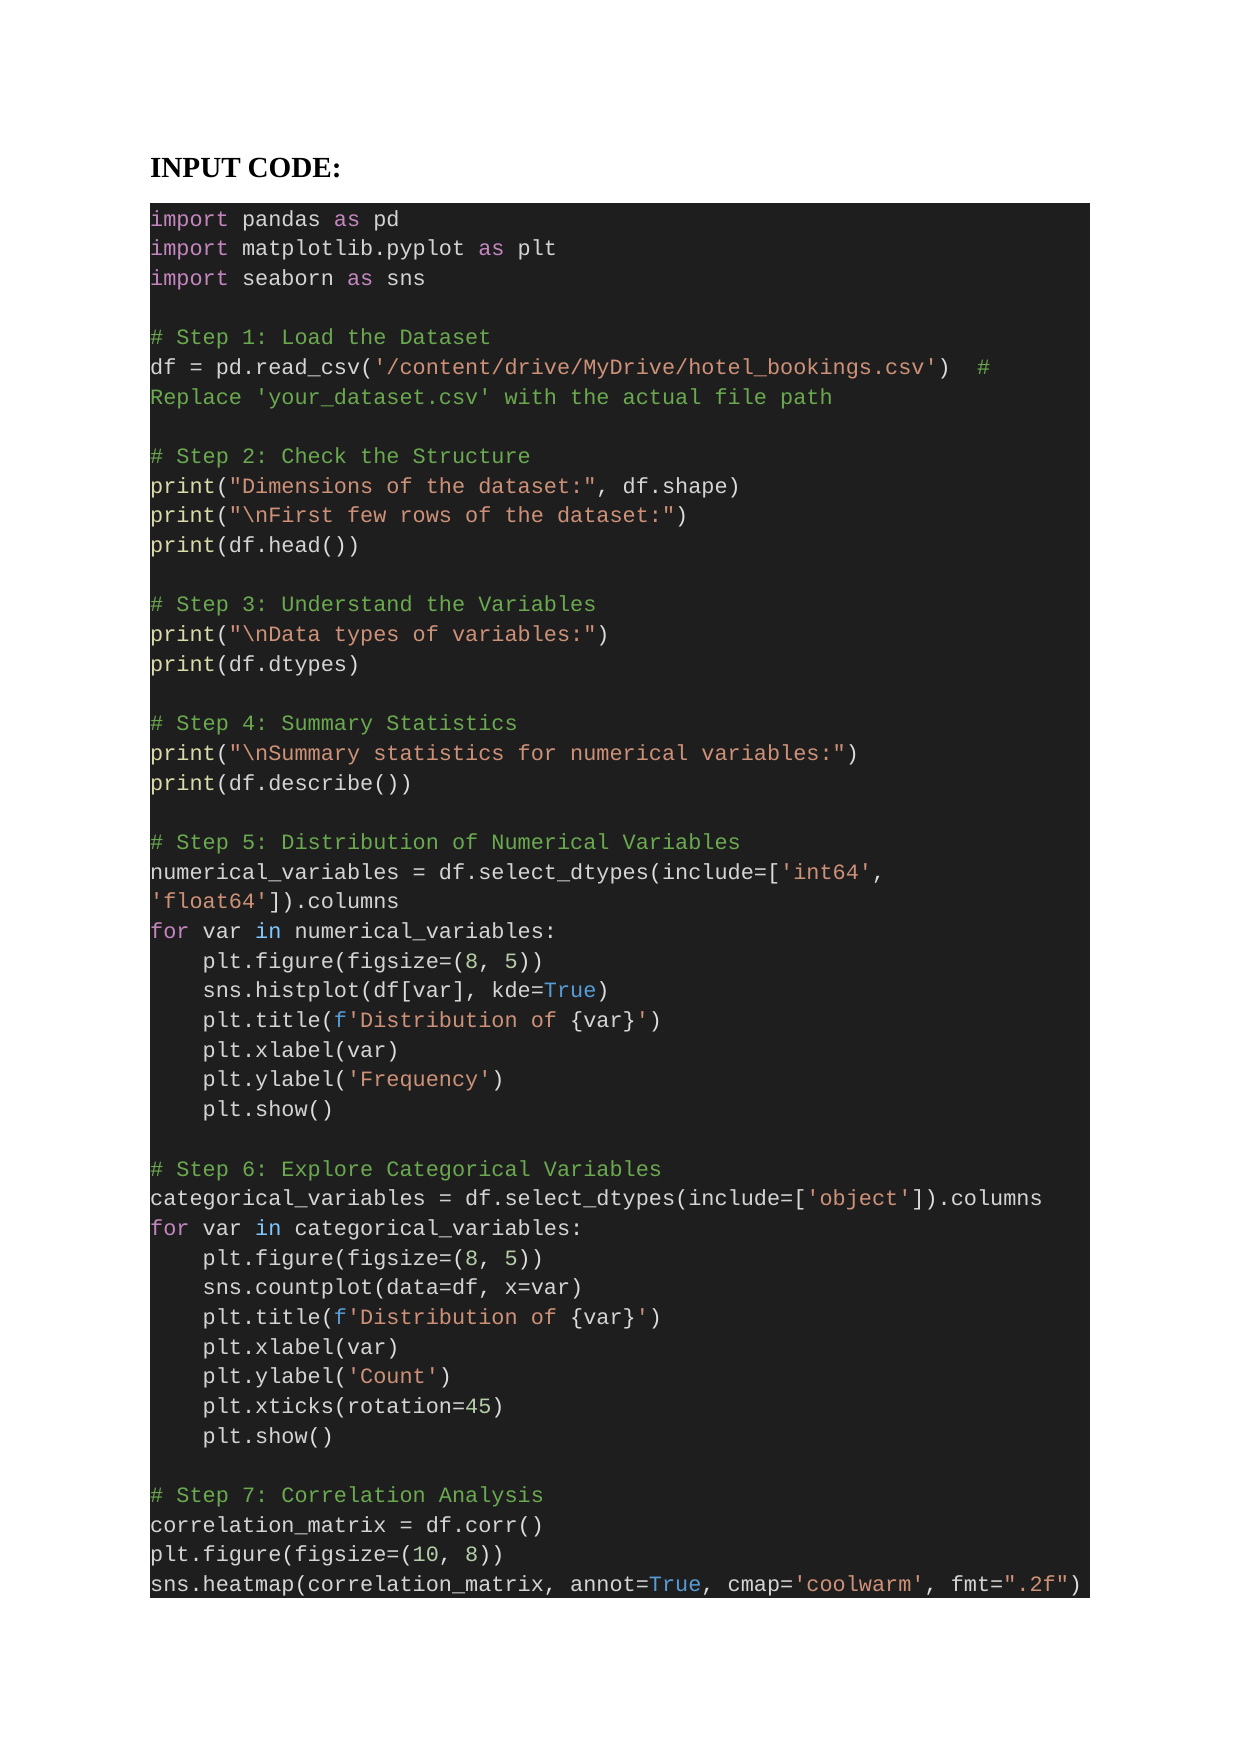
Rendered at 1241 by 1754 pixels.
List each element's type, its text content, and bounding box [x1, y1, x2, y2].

text # Step 7: Correlation Analysis [150, 1479, 1090, 1509]
text for var in numerical_variables: [150, 915, 1090, 945]
text print(df.head()) [150, 529, 1090, 559]
text # Step 4: Summary Statistics [150, 707, 1090, 737]
text for var in categorical_variables: [150, 1212, 1090, 1242]
text # Step 2: Check the Structure [150, 440, 1090, 470]
text print("\nData types of variables:") [150, 618, 1090, 648]
text correlation_matrix = df.corr() [150, 1509, 1090, 1539]
text plt.figure(figsize=(8, 5)) [150, 1242, 1090, 1272]
text print(df.describe()) [150, 767, 1090, 797]
text numerical_variables = df.select_dtypes(include=['int64', 'float64']).columns [150, 856, 1090, 915]
text print("Dimensions of the dataset:", df.shape) [150, 470, 1090, 500]
text import seaborn as sns [150, 262, 1090, 292]
text print("\nFirst few rows of the dataset:") [150, 500, 1090, 529]
text plt.figure(figsize=(10, 8)) [150, 1539, 1090, 1568]
text plt.ylabel('Frequency') [150, 1064, 1090, 1093]
text plt.xticks(rotation=45) [150, 1390, 1090, 1420]
text categorical_variables = df.select_dtypes(include=['object']).columns [150, 1182, 1090, 1212]
text plt.title(f'Distribution of {var}') [150, 1301, 1090, 1331]
text sns.histplot(df[var], kde=True) [150, 975, 1090, 1004]
text plt.xlabel(var) [150, 1331, 1090, 1361]
text # Step 3: Understand the Variables [150, 589, 1090, 618]
text print("\nSummary statistics for numerical variables:") [150, 737, 1090, 767]
text # Step 5: Distribution of Numerical Variables [150, 826, 1090, 856]
text plt.show() [150, 1093, 1090, 1123]
text plt.figure(figsize=(8, 5)) [150, 945, 1090, 975]
text # Step 1: Load the Dataset [150, 322, 1090, 351]
text plt.ylabel('Count') [150, 1361, 1090, 1390]
text sns.heatmap(correlation_matrix, annot=True, cmap='coolwarm', fmt=".2f") [150, 1568, 1090, 1598]
text import pandas as pd [150, 203, 1090, 232]
text df = pd.read_csv('/content/drive/MyDrive/hotel_bookings.csv') # Replace 'your_dataset.csv' with the actual file path [150, 351, 1090, 411]
text print(df.dtypes) [150, 648, 1090, 678]
text # Step 6: Explore Categorical Variables [150, 1153, 1090, 1182]
text import matplotlib.pyplot as plt [150, 232, 1090, 262]
text plt.show() [150, 1420, 1090, 1450]
text plt.title(f'Distribution of {var}') [150, 1004, 1090, 1034]
text sns.countplot(data=df, x=var) [150, 1272, 1090, 1301]
text INPUT CODE: [150, 150, 1090, 183]
text plt.xlabel(var) [150, 1034, 1090, 1064]
